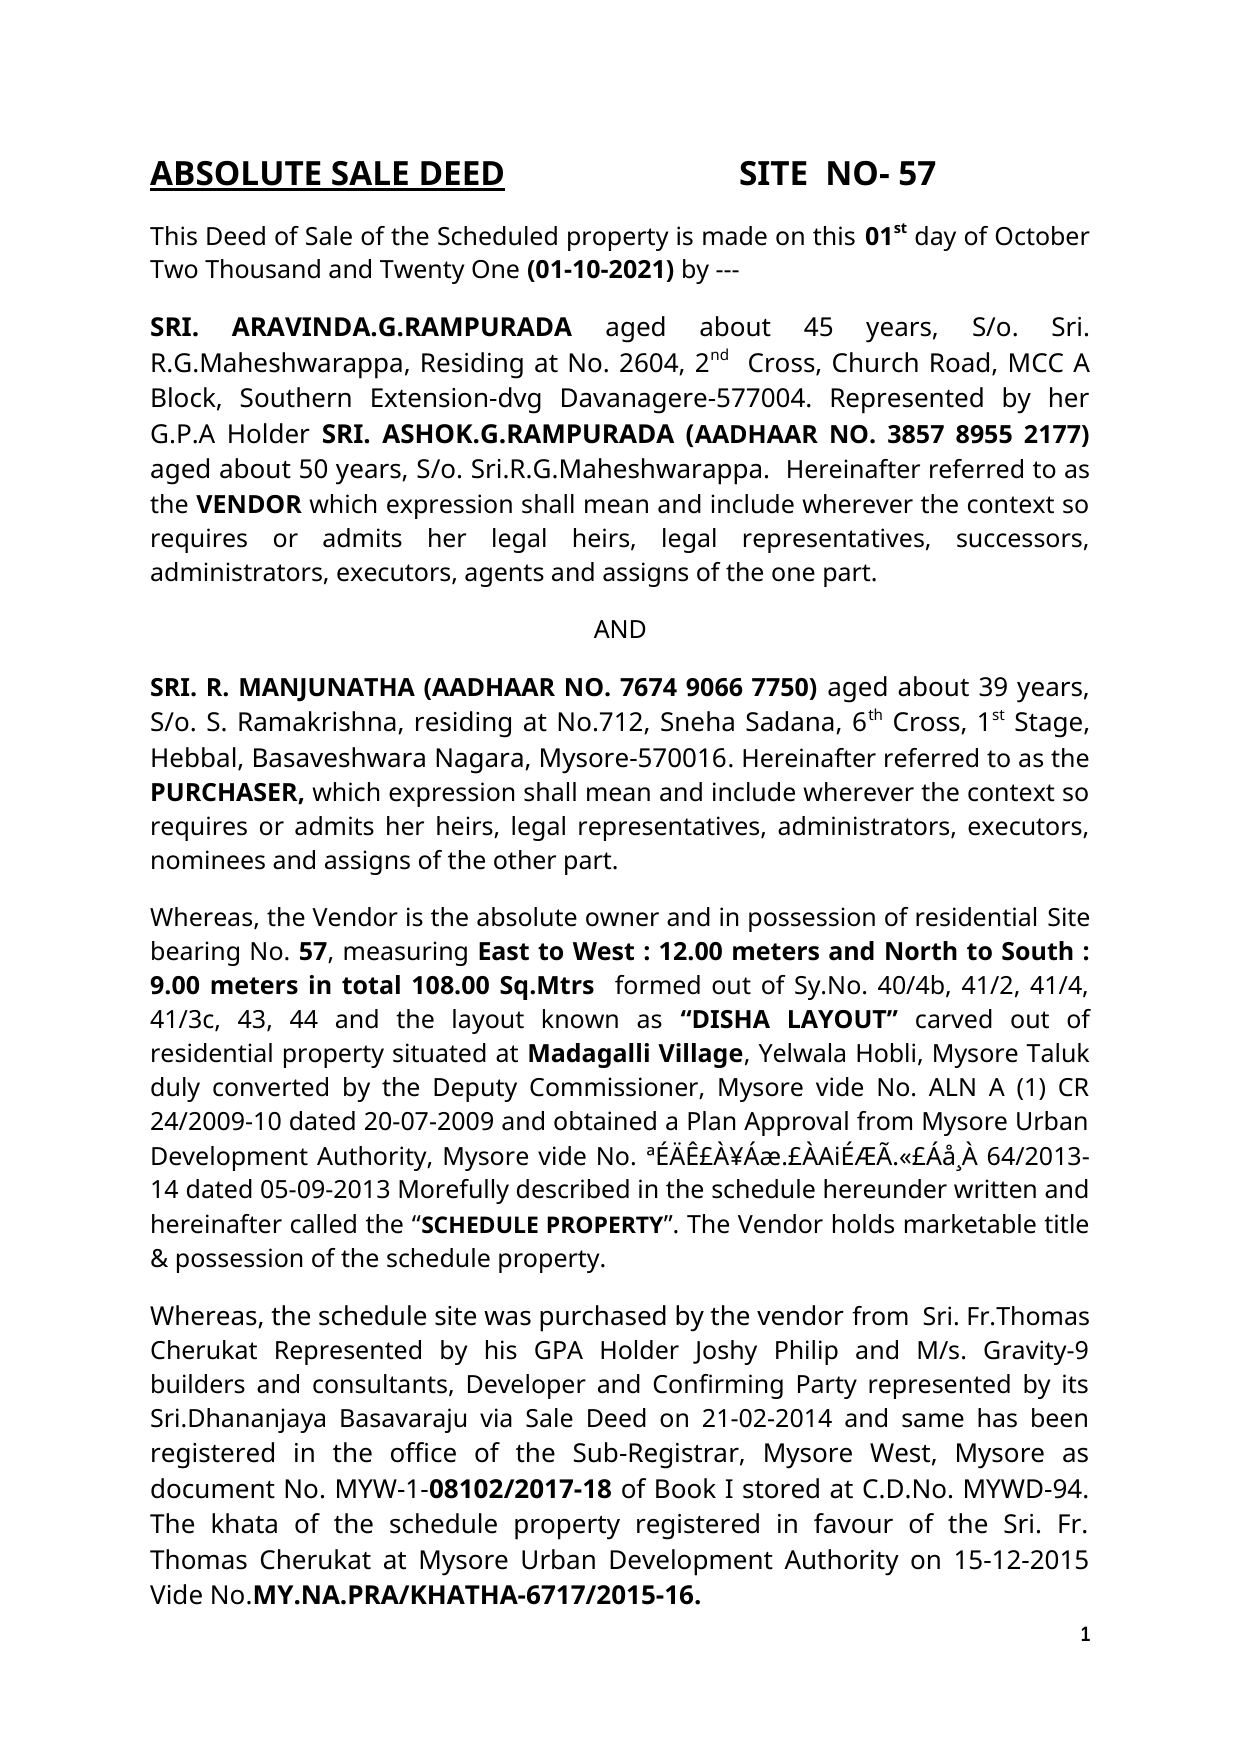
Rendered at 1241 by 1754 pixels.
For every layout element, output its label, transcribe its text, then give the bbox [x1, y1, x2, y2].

text Whereas, the schedule site was purchased by the vendor from Sri. Fr.Thomas Cherukat Represented by his GPA Holder Joshy Philip and M/s. Gravity-9 builders and consultants, Developer and Confirming Party represented by its Sri.Dhananjaya Basavaraju via Sale Deed on 21-02-2014 and same has been registered in the office of the Sub-Registrar, Mysore West, Mysore as document No. MYW-1-08102/2017-18 of Book I stored at C.D.No. MYWD-94. The khata of the schedule property registered in favour of the Sri. Fr. Thomas Cherukat at Mysore Urban Development Authority on 15-12-2015 Vide No.MY.NA.PRA/KHATHA-6717/2015-16. [150, 1297, 1090, 1612]
text SRI. ARAVINDA.G.RAMPURADA aged about 45 years, S/o. Sri. R.G.Maheshwarappa, Residing at No. 2604, 2nd Cross, Church Road, MCC A Block, Southern Extension-dvg Davanagere-577004. Represented by her G.P.A Holder SRI. ASHOK.G.RAMPURADA (AADHAAR NO. 3857 8955 2177) aged about 50 years, S/o. Sri.R.G.Maheshwarappa. Hereinafter referred to as the VENDOR which expression shall mean and include wherever the context so requires or admits her legal heirs, legal representatives, successors, administrators, executors, agents and assigns of the one part. [150, 309, 1090, 589]
text SRI. R. MANJUNATHA (AADHAAR NO. 7674 9066 7750) aged about 39 years, S/o. S. Ramakrishna, residing at No.712, Sneha Sadana, 6th Cross, 1st Stage, Hebbal, Basaveshwara Nagara, Mysore-570016. Hereinafter referred to as the PURCHASER, which expression shall mean and include wherever the context so requires or admits her heirs, legal representatives, administrators, executors, nominees and assigns of the other part. [150, 704, 1090, 877]
title ABSOLUTE SALE DEED SITE NO- 57 [150, 150, 1090, 195]
text Whereas, the Vendor is the absolute owner and in possession of residential Site bearing No. 57, measuring East to West : 12.00 meters and North to South : 9.00 meters in total 108.00 Sq.Mtrs formed out of Sy.No. 40/4b, 41/2, 41/4, 41/3c, 43, 44 and the layout known as “DISHA LAYOUT” carved out of residential property situated at Madagalli Village, Yelwala Hobli, Mysore Taluk duly converted by the Deputy Commissioner, Mysore vide No. ALN A (1) CR 24/2009-10 dated 20-07-2009 and obtained a Plan Approval from Mysore Urban Development Authority, Mysore vide No. ªÉÄÊ£À¥Áæ.£ÀAiÉÆÃ.«£Áå¸À 64/2013-14 dated 05-09-2013 Morefully described in the schedule hereunder written and hereinafter called the “schedule property”. The Vendor holds marketable title & possession of the schedule property. [150, 900, 1090, 1274]
text This Deed of Sale of the Scheduled property is made on this 01st day of October Two Thousand and Twenty One (01-10-2021) by --- [150, 218, 1090, 286]
text AND [150, 611, 1090, 646]
